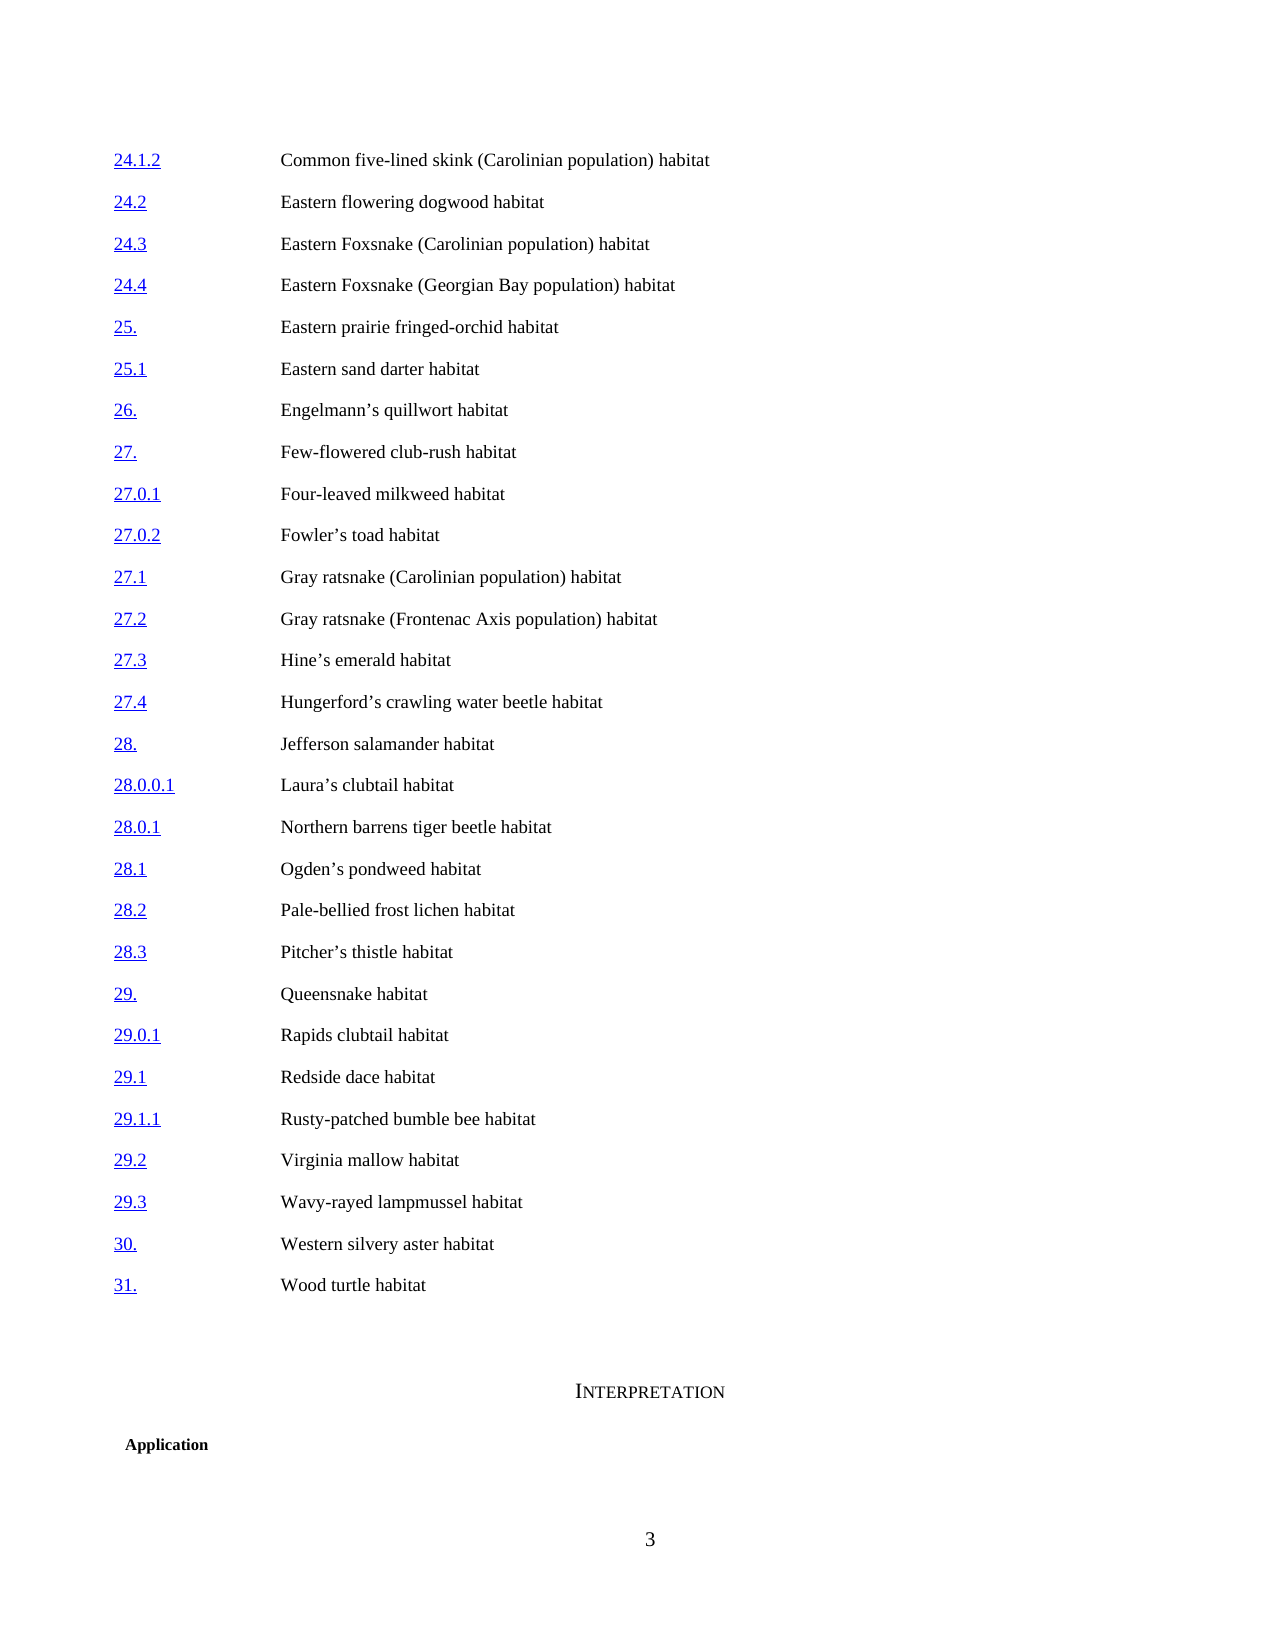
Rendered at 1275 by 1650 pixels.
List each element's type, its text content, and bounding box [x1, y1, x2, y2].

table_cell 28.1 [114, 858, 280, 900]
text Application [125, 1436, 1175, 1454]
table_cell Rusty-patched bumble bee habitat [280, 1108, 1186, 1150]
table_cell Engelmann’s quillwort habitat [280, 400, 1186, 442]
table_cell 24.4 [114, 275, 280, 317]
table_cell Eastern Foxsnake (Carolinian population) habitat [280, 233, 1186, 275]
table_cell Rapids clubtail habitat [280, 1025, 1186, 1067]
table_cell 29.3 [114, 1192, 280, 1233]
table_cell 28.2 [114, 900, 280, 942]
table_cell Eastern flowering dogwood habitat [280, 192, 1186, 233]
table_cell Laura’s clubtail habitat [280, 775, 1186, 817]
table_cell Eastern prairie fringed-orchid habitat [280, 317, 1186, 358]
table_cell 28.3 [114, 942, 280, 983]
table_cell 27.0.2 [114, 525, 280, 567]
table_cell Gray ratsnake (Frontenac Axis population) habitat [280, 608, 1186, 650]
table_cell Northern barrens tiger beetle habitat [280, 817, 1186, 858]
table_cell 25.1 [114, 358, 280, 400]
table_cell Jefferson salamander habitat [280, 733, 1186, 775]
table_cell Few-flowered club-rush habitat [280, 442, 1186, 483]
table_cell 31. [114, 1275, 280, 1317]
table_cell 29. [114, 983, 280, 1025]
table_cell 27.0.1 [114, 483, 280, 525]
table_cell Eastern Foxsnake (Georgian Bay population) habitat [280, 275, 1186, 317]
table_cell 27.2 [114, 608, 280, 650]
table_cell Pitcher’s thistle habitat [280, 942, 1186, 983]
table_cell 28.0.1 [114, 817, 280, 858]
table_cell 27.4 [114, 692, 280, 733]
table_cell Wavy-rayed lampmussel habitat [280, 1192, 1186, 1233]
table_cell 27.1 [114, 567, 280, 608]
table_cell 26. [114, 400, 280, 442]
table_cell Hine’s emerald habitat [280, 650, 1186, 692]
table_cell 25. [114, 317, 280, 358]
table_cell Virginia mallow habitat [280, 1150, 1186, 1192]
table_cell 29.1 [114, 1067, 280, 1108]
table_cell 27. [114, 442, 280, 483]
table_cell Western silvery aster habitat [280, 1233, 1186, 1275]
table_cell 24.2 [114, 192, 280, 233]
table_cell 29.2 [114, 1150, 280, 1192]
table_cell 29.0.1 [114, 1025, 280, 1067]
table_cell 28.0.0.1 [114, 775, 280, 817]
table_cell Redside dace habitat [280, 1067, 1186, 1108]
table_cell Eastern sand darter habitat [280, 358, 1186, 400]
table_cell Four-leaved milkweed habitat [280, 483, 1186, 525]
table_cell Queensnake habitat [280, 983, 1186, 1025]
table_cell Hungerford’s crawling water beetle habitat [280, 692, 1186, 733]
table_cell 24.1.2 [114, 150, 280, 192]
table_cell Fowler’s toad habitat [280, 525, 1186, 567]
table_cell 27.3 [114, 650, 280, 692]
subtitle Interpretation [125, 1381, 1175, 1402]
table_cell Common five-lined skink (Carolinian population) habitat [280, 150, 1186, 192]
table_cell 29.1.1 [114, 1108, 280, 1150]
table_cell Gray ratsnake (Carolinian population) habitat [280, 567, 1186, 608]
table_cell Pale-bellied frost lichen habitat [280, 900, 1186, 942]
table_cell Ogden’s pondweed habitat [280, 858, 1186, 900]
table_cell 28. [114, 733, 280, 775]
table_cell 30. [114, 1233, 280, 1275]
table_cell Wood turtle habitat [280, 1275, 1186, 1317]
table_cell 24.3 [114, 233, 280, 275]
